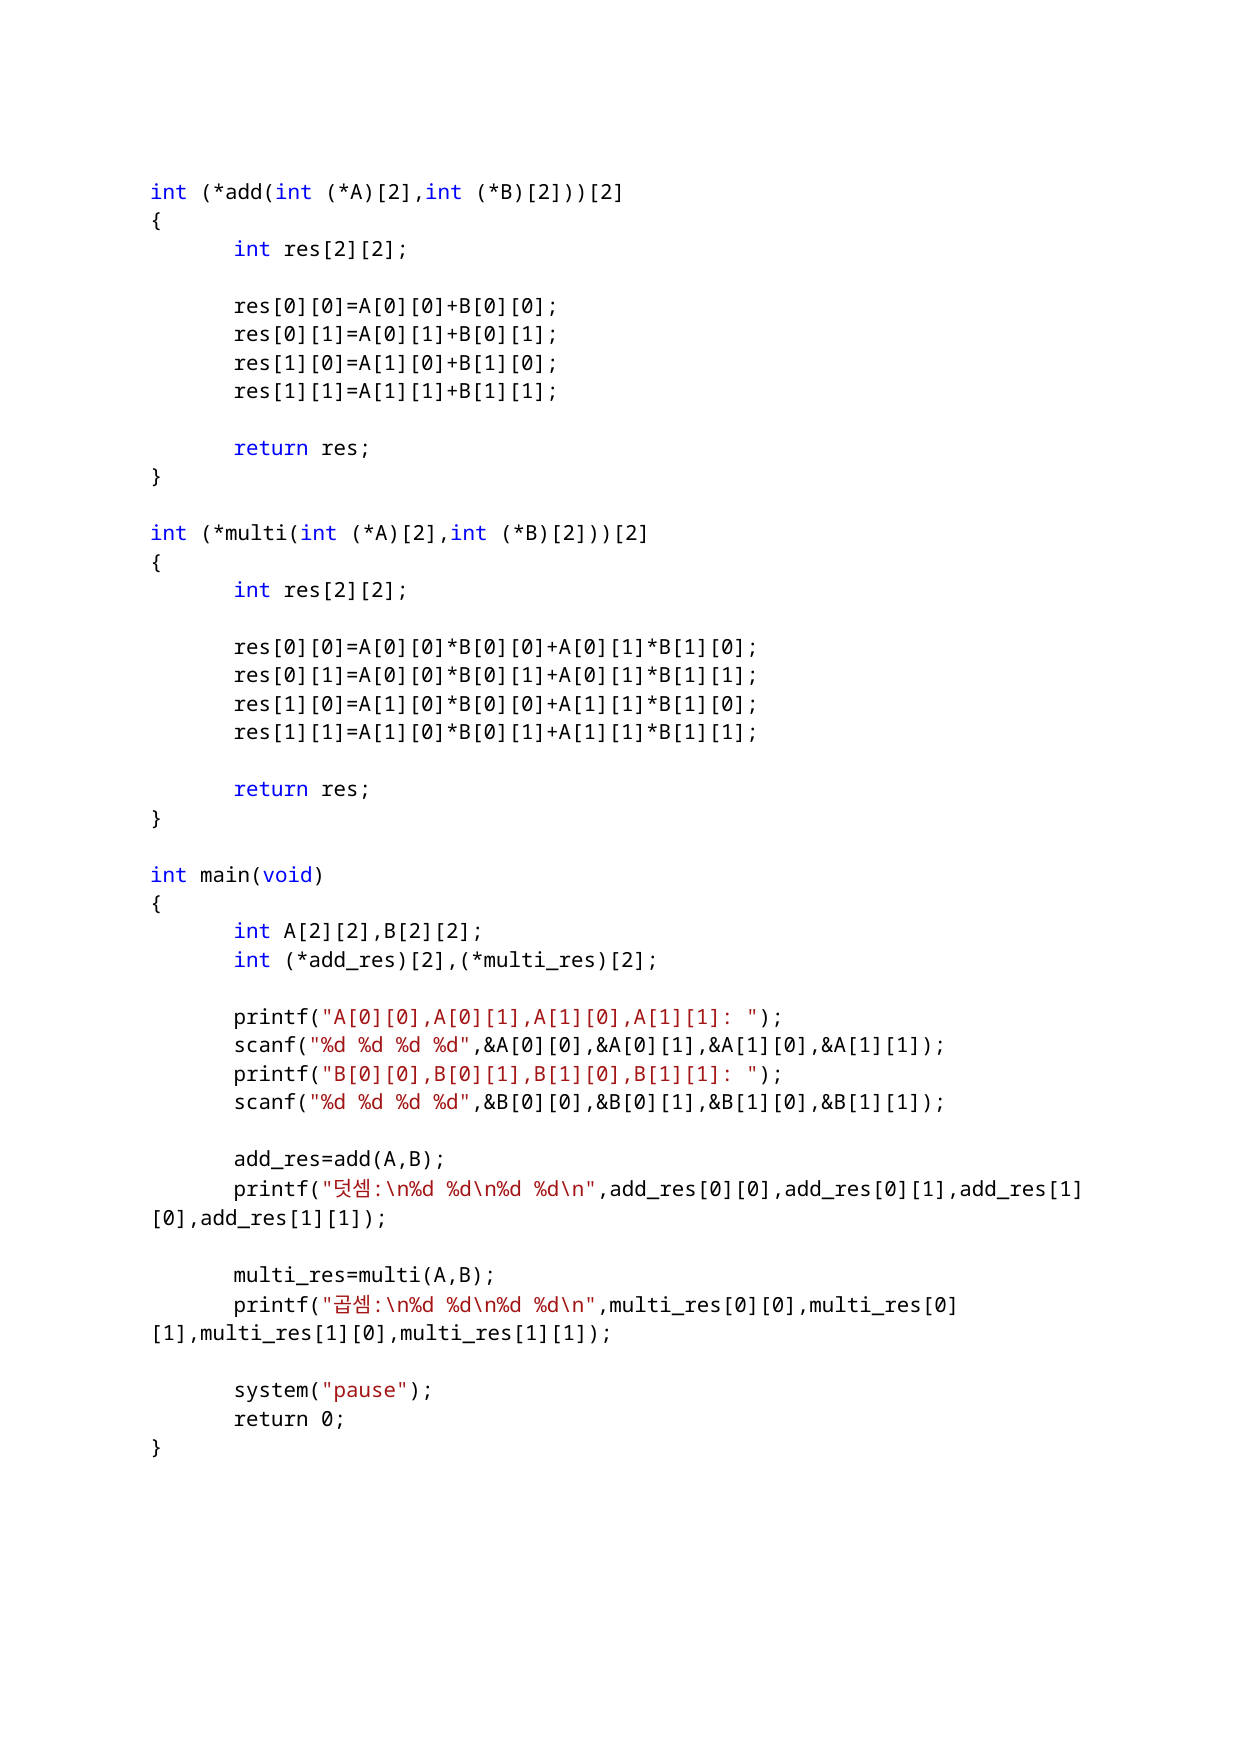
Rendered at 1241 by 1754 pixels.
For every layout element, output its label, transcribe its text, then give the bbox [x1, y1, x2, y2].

text return 0; [150, 1404, 1090, 1432]
text int main(void) [150, 860, 1090, 888]
text res[1][1]=A[1][1]+B[1][1]; [150, 376, 1090, 405]
text int res[2][2]; [150, 575, 1090, 604]
text scanf("%d %d %d %d",&B[0][0],&B[0][1],&B[1][0],&B[1][1]); [150, 1087, 1090, 1116]
text res[0][1]=A[0][1]+B[0][1]; [150, 319, 1090, 348]
text scanf("%d %d %d %d",&A[0][0],&A[0][1],&A[1][0],&A[1][1]); [150, 1030, 1090, 1059]
text system("pause"); [150, 1375, 1090, 1404]
text } [150, 462, 1090, 490]
text printf("곱셈:\n%d %d\n%d %d\n",multi_res[0][0],multi_res[0][1],multi_res[1][0],multi_res[1][1]); [150, 1288, 1090, 1347]
text res[0][0]=A[0][0]+B[0][0]; [150, 291, 1090, 319]
text int A[2][2],B[2][2]; [150, 917, 1090, 945]
text int (*add_res)[2],(*multi_res)[2]; [150, 945, 1090, 973]
text printf("A[0][0],A[0][1],A[1][0],A[1][1]: "); [150, 1002, 1090, 1030]
text return res; [150, 433, 1090, 462]
text res[0][1]=A[0][0]*B[0][1]+A[0][1]*B[1][1]; [150, 661, 1090, 689]
text int (*add(int (*A)[2],int (*B)[2]))[2] [150, 177, 1090, 206]
text printf("덧셈:\n%d %d\n%d %d\n",add_res[0][0],add_res[0][1],add_res[1][0],add_res[1][1]); [150, 1172, 1090, 1231]
text res[1][0]=A[1][0]+B[1][0]; [150, 348, 1090, 376]
text add_res=add(A,B); [150, 1144, 1090, 1172]
text multi_res=multi(A,B); [150, 1260, 1090, 1288]
text res[1][1]=A[1][0]*B[0][1]+A[1][1]*B[1][1]; [150, 717, 1090, 746]
text { [150, 547, 1090, 575]
text return res; [150, 774, 1090, 803]
text printf("B[0][0],B[0][1],B[1][0],B[1][1]: "); [150, 1059, 1090, 1087]
text int res[2][2]; [150, 234, 1090, 262]
text } [150, 803, 1090, 831]
text int (*multi(int (*A)[2],int (*B)[2]))[2] [150, 518, 1090, 547]
text { [150, 888, 1090, 917]
text } [150, 1432, 1090, 1461]
text { [150, 206, 1090, 234]
text res[0][0]=A[0][0]*B[0][0]+A[0][1]*B[1][0]; [150, 632, 1090, 661]
text res[1][0]=A[1][0]*B[0][0]+A[1][1]*B[1][0]; [150, 689, 1090, 717]
